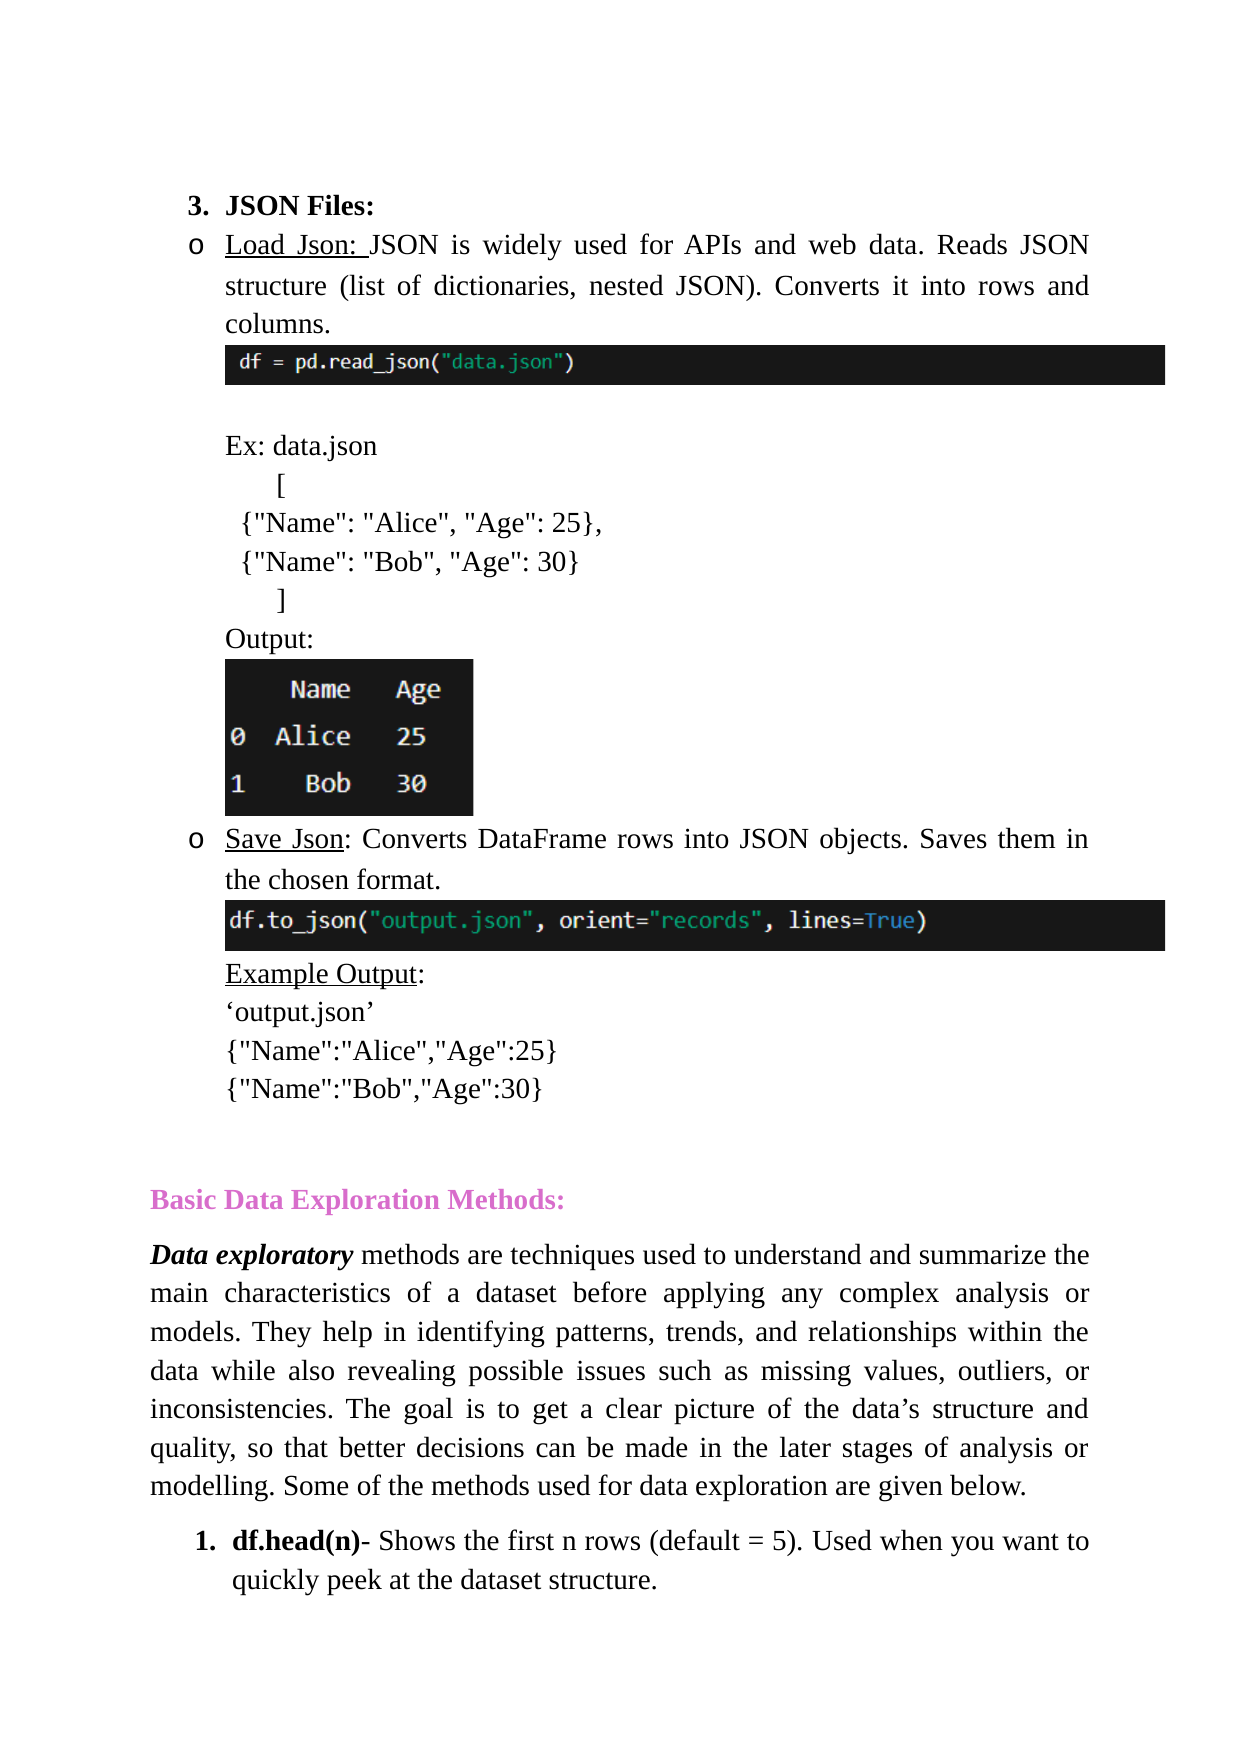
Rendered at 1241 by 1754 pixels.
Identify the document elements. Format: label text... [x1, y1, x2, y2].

list Output: [225, 621, 1090, 654]
text Data exploratory methods are techniques used to understand and summarize the main characteristics of a dataset before applying any complex analysis or models. They help in identifying patterns, trends, and relationships within the data while also revealing possible issues such as missing values, outliers, or inconsistencies. The goal is to get a clear picture of the data’s structure and quality, so that better decisions can be made in the later stages of analysis or modelling. Some of the methods used for data exploration are given below. [150, 1237, 1090, 1502]
picture [225, 659, 474, 816]
list [ [225, 467, 1090, 500]
list ] [225, 582, 1090, 616]
text Basic Data Exploration Methods: [150, 1182, 1090, 1215]
list Ex: data.json [225, 428, 1090, 462]
list ‘output.json’ [225, 994, 1090, 1028]
list Save Json: Converts DataFrame rows into JSON objects. Saves them in the chosen format. [187, 821, 1090, 896]
list {"Name":"Alice","Age":25} [225, 1033, 1090, 1066]
list df.head(n)- Shows the first n rows (default = 5). Used when you want to quickly peek at the dataset structure. [194, 1523, 1090, 1596]
list {"Name": "Alice", "Age": 25}, [225, 505, 1090, 539]
list Load Json: JSON is widely used for APIs and web data. Reads JSON structure (list of dictionaries, nested JSON). Converts it into rows and columns. [187, 227, 1090, 340]
picture [225, 900, 1166, 951]
list {"Name":"Bob","Age":30} [225, 1071, 1090, 1105]
list JSON Files: [187, 188, 1090, 222]
list {"Name": "Bob", "Age": 30} [225, 544, 1090, 577]
picture [225, 345, 1166, 385]
list Example Output: [225, 956, 1090, 989]
